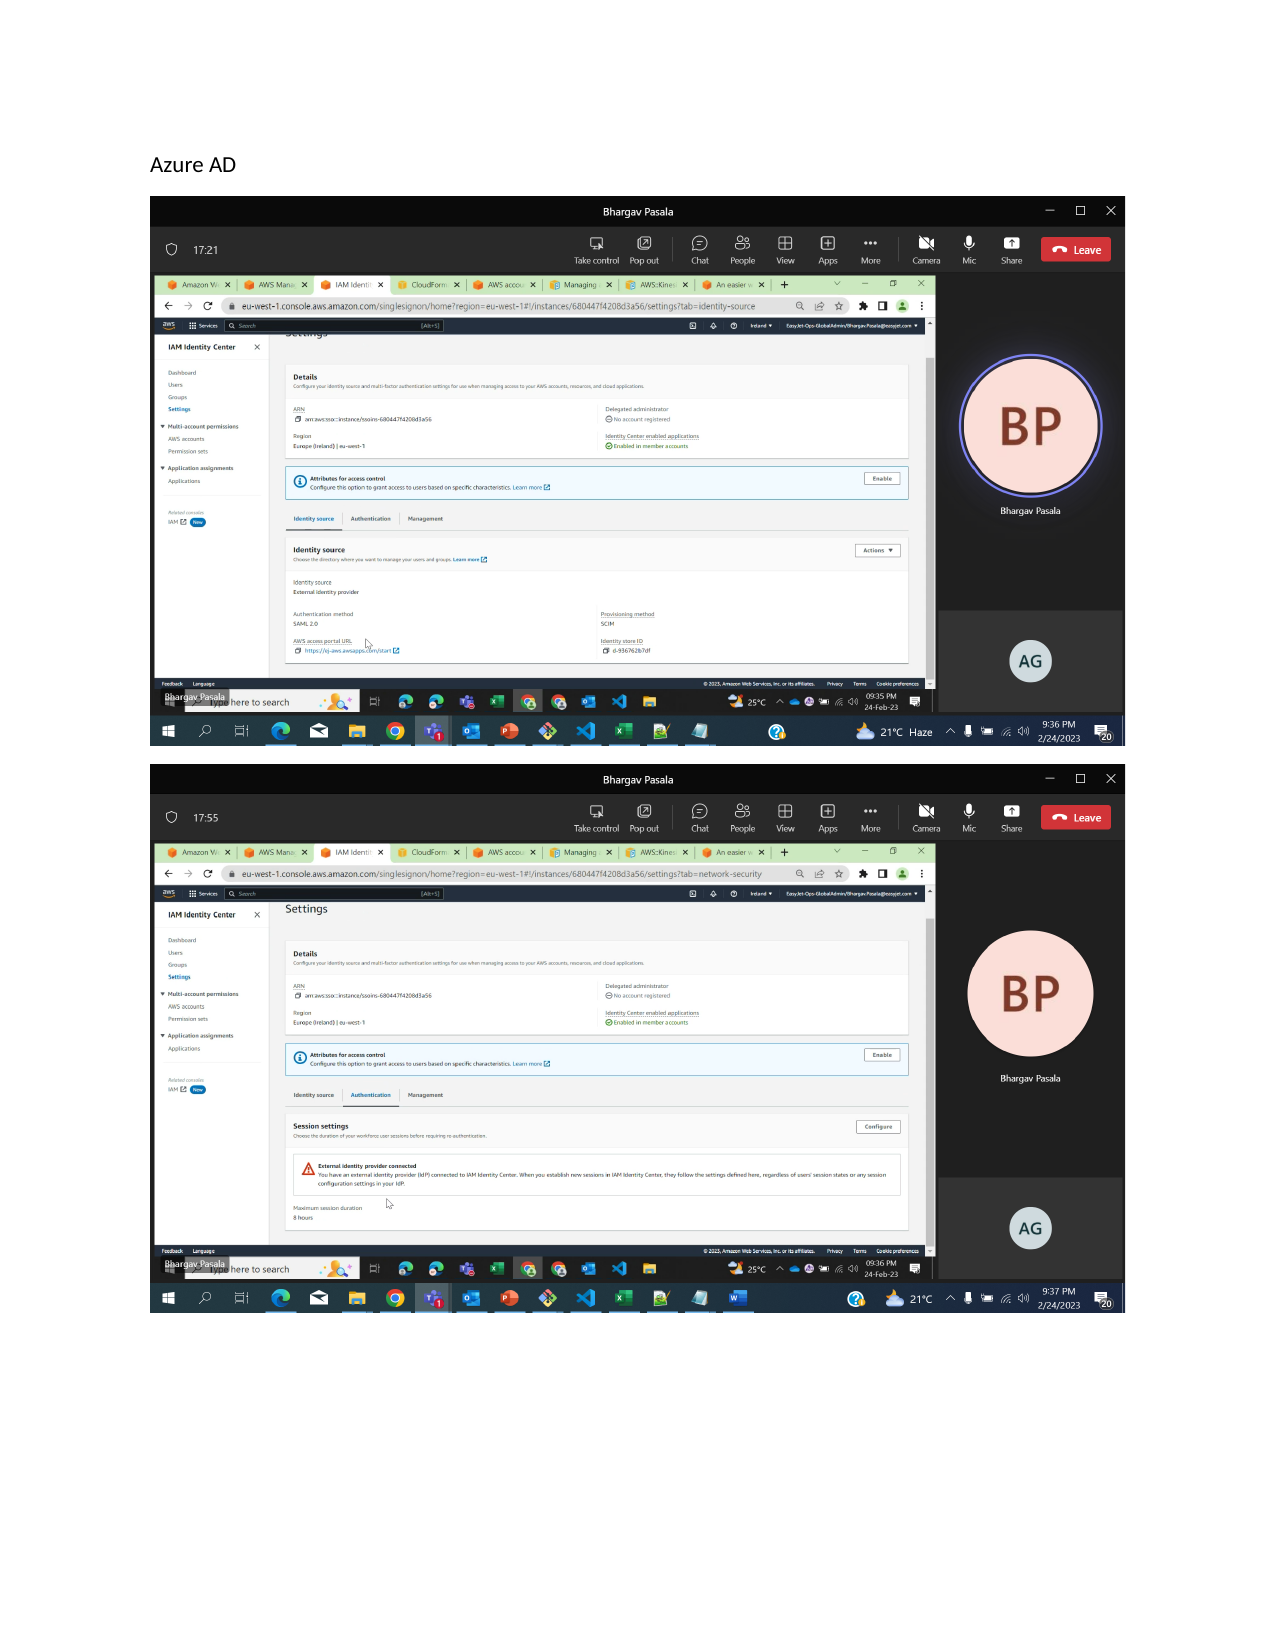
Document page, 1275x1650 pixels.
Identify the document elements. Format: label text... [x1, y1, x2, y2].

picture [150, 196, 1125, 746]
picture [150, 764, 1125, 1313]
text Azure AD [150, 150, 1125, 178]
